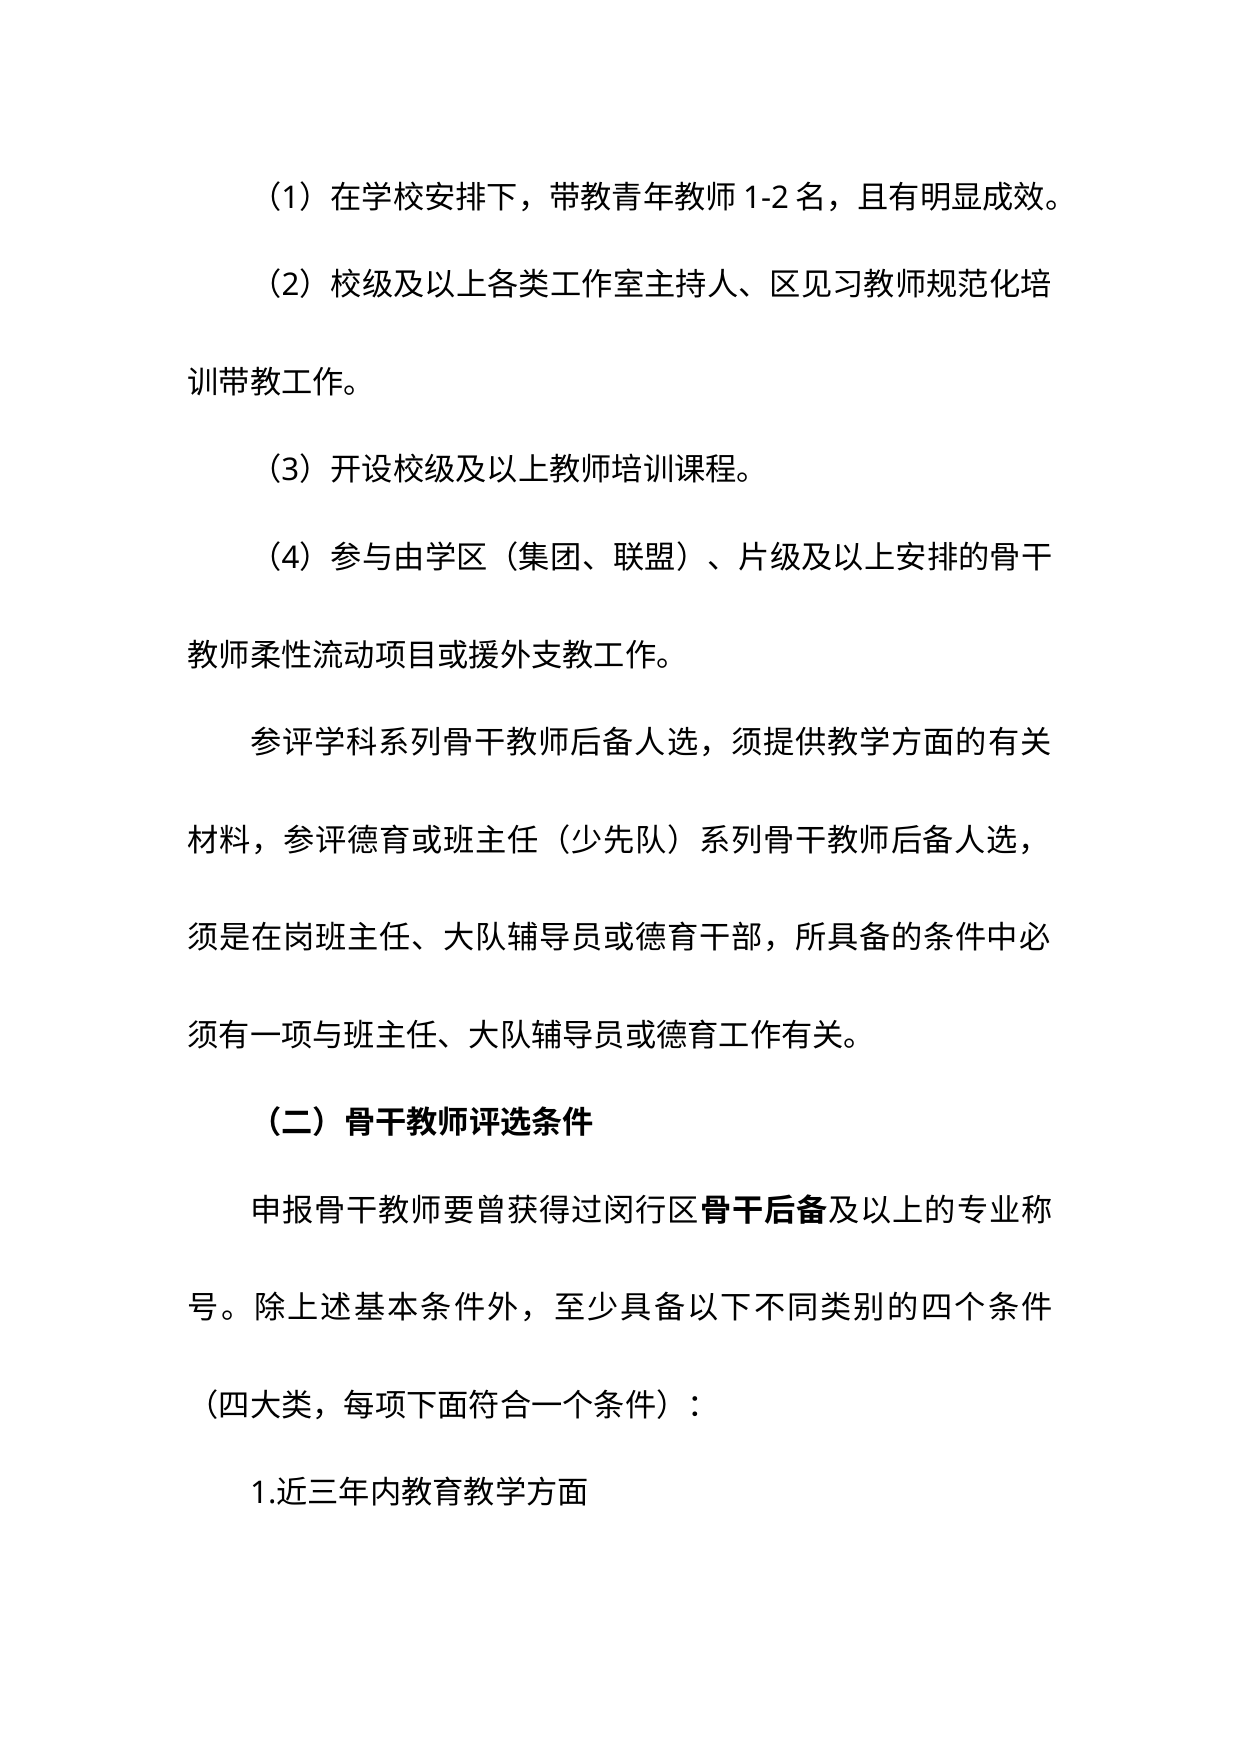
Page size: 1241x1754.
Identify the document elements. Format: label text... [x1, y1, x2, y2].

text （4）参与由学区（集团、联盟）、片级及以上安排的骨干教师柔性流动项目或援外支教工作。 [187, 522, 1053, 685]
text 1.近三年内教育教学方面 [187, 1458, 1053, 1523]
text 参评学科系列骨干教师后备人选，须提供教学方面的有关材料，参评德育或班主任（少先队）系列骨干教师后备人选，须是在岗班主任、大队辅导员或德育干部，所具备的条件中必须有一项与班主任、大队辅导员或德育工作有关。 [187, 708, 1053, 1065]
text 申报骨干教师要曾获得过闵行区骨干后备及以上的专业称号。除上述基本条件外，至少具备以下不同类别的四个条件（四大类，每项下面符合一个条件）： [187, 1175, 1053, 1435]
text （3）开设校级及以上教师培训课程。 [187, 435, 1053, 500]
text （二）骨干教师评选条件 [187, 1088, 1053, 1153]
text （1）在学校安排下，带教青年教师1-2名，且有明显成效。 [187, 162, 1053, 227]
text （2）校级及以上各类工作室主持人、区见习教师规范化培训带教工作。 [187, 250, 1053, 412]
